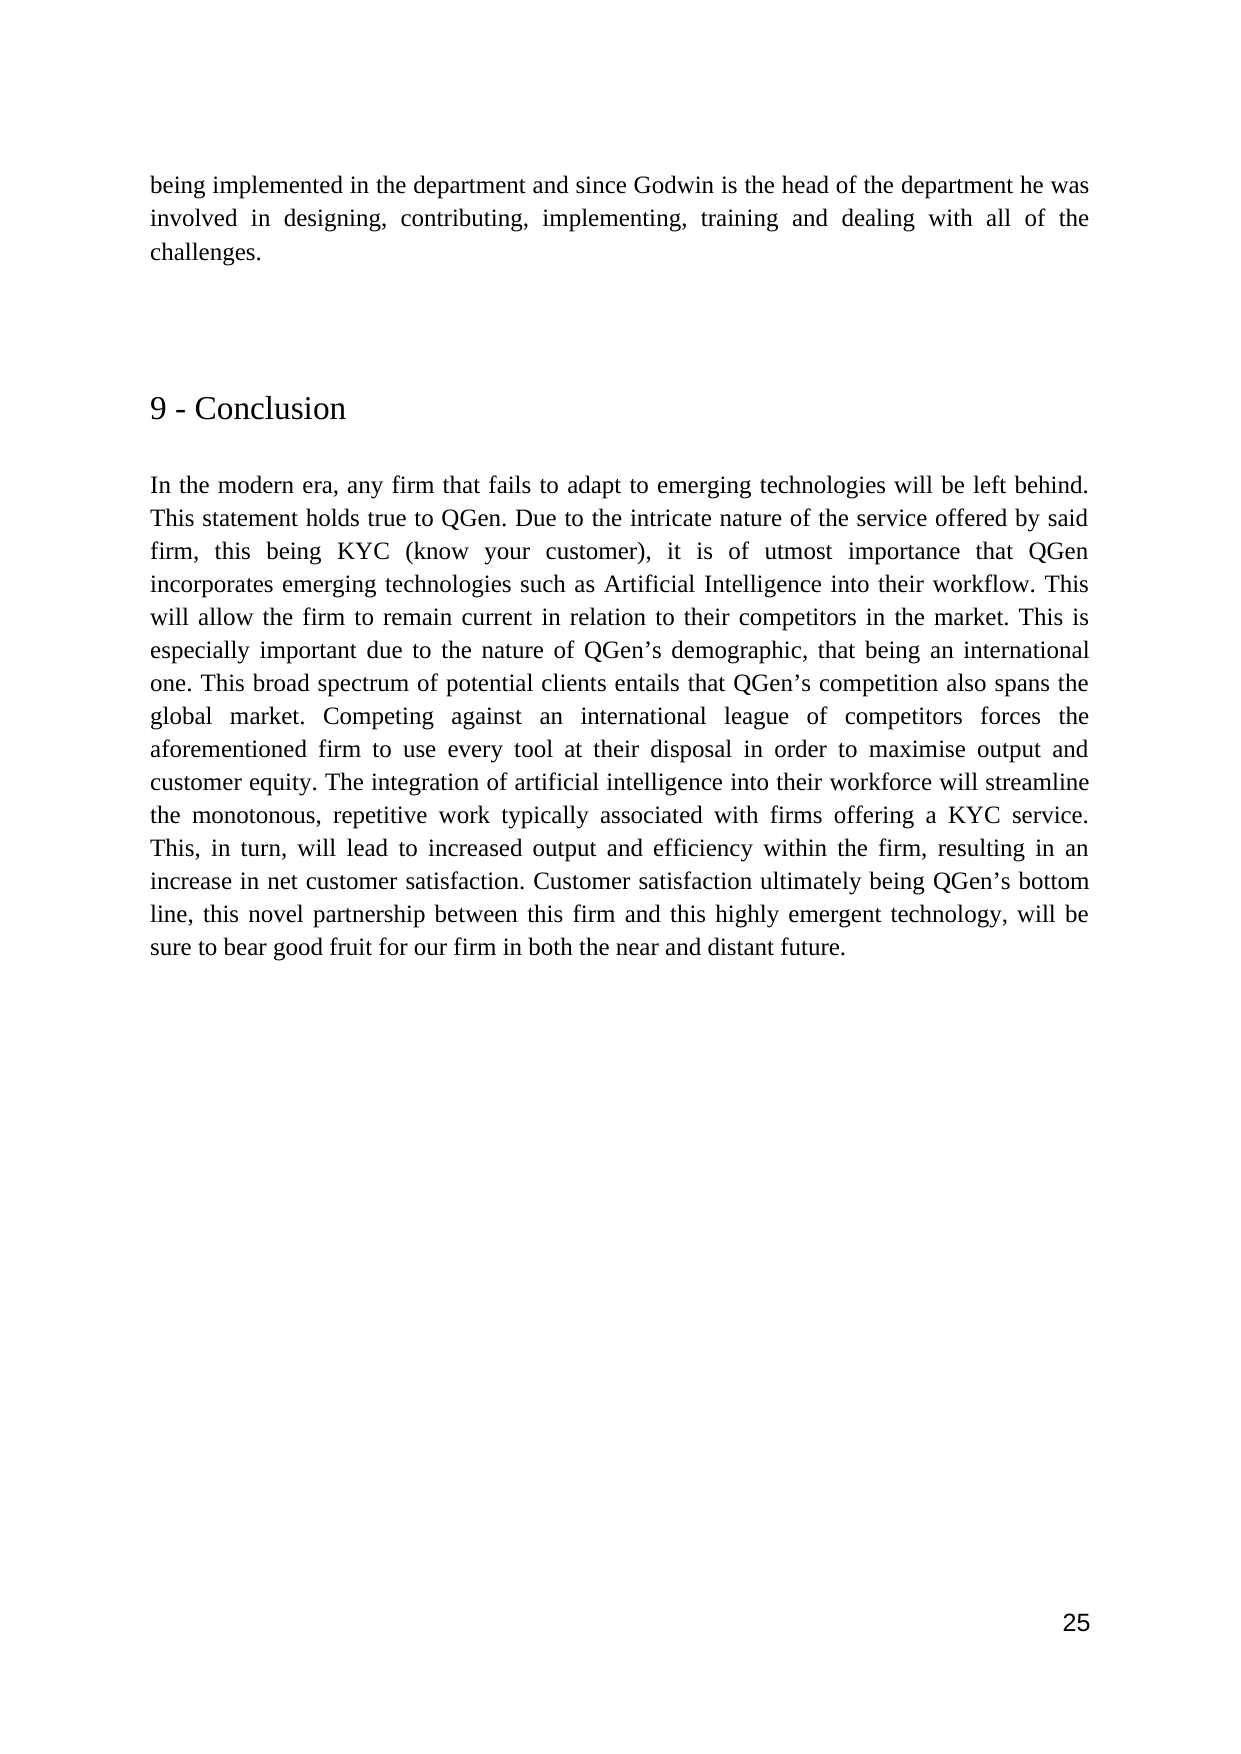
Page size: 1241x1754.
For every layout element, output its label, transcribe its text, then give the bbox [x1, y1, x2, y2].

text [150, 171, 1090, 265]
text 9 - Conclusion [150, 389, 1090, 427]
text In the modern era, any firm that fails to adapt to emerging technologies will be left behind. This statement holds true to QGen. Due to the intricate nature of the service offered by said firm, this being KYC (know your customer), it is of utmost importance that QGen incorporates emerging technologies such as Artificial Intelligence into their workflow. This will allow the firm to remain current in relation to their competitors in the market. This is especially important due to the nature of QGen’s demographic, that being an international one. This broad spectrum of potential clients entails that QGen’s competition also spans the global market. Competing against an international league of competitors forces the aforementioned firm to use every tool at their disposal in order to maximise output and customer equity. The integration of artificial intelligence into their workforce will streamline the monotonous, repetitive work typically associated with firms offering a KYC service. This, in turn, will lead to increased output and efficiency within the firm, resulting in an increase in net customer satisfaction. Customer satisfaction ultimately being QGen’s bottom line, this novel partnership between this firm and this highly emergent technology, will be sure to bear good fruit for our firm in both the near and distant future. [150, 470, 1090, 961]
